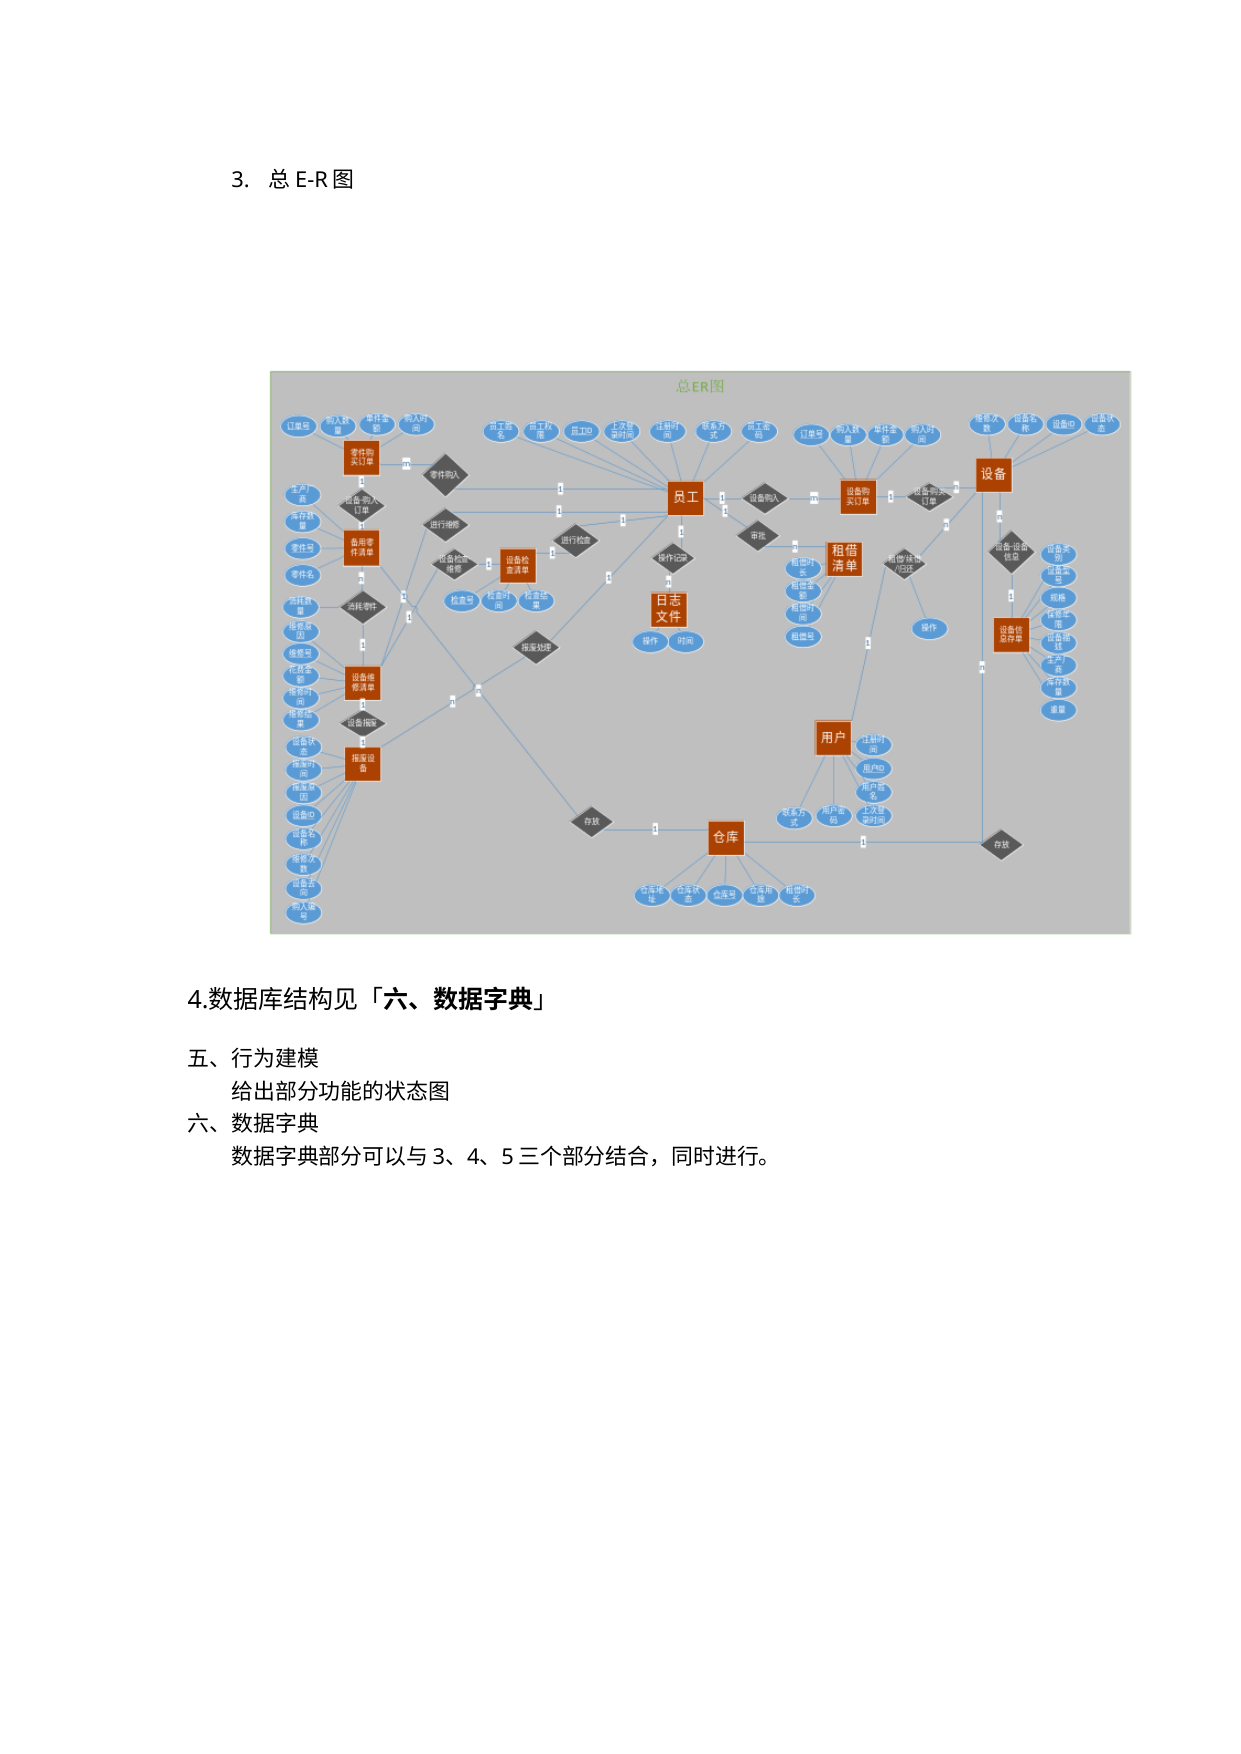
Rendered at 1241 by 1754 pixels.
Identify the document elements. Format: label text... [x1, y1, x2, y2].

text 给出部分功能的状态图 [187, 1073, 1053, 1106]
list 行为建模 [187, 1041, 1053, 1073]
text 4.数据库结构见「六、数据字典」 [187, 965, 1053, 1030]
list 总E-R图 [231, 162, 1053, 955]
list 数据字典部分可以与3、4、5三个部分结合，同时进行。 [231, 1138, 1053, 1171]
list 数据字典 [187, 1106, 1053, 1138]
